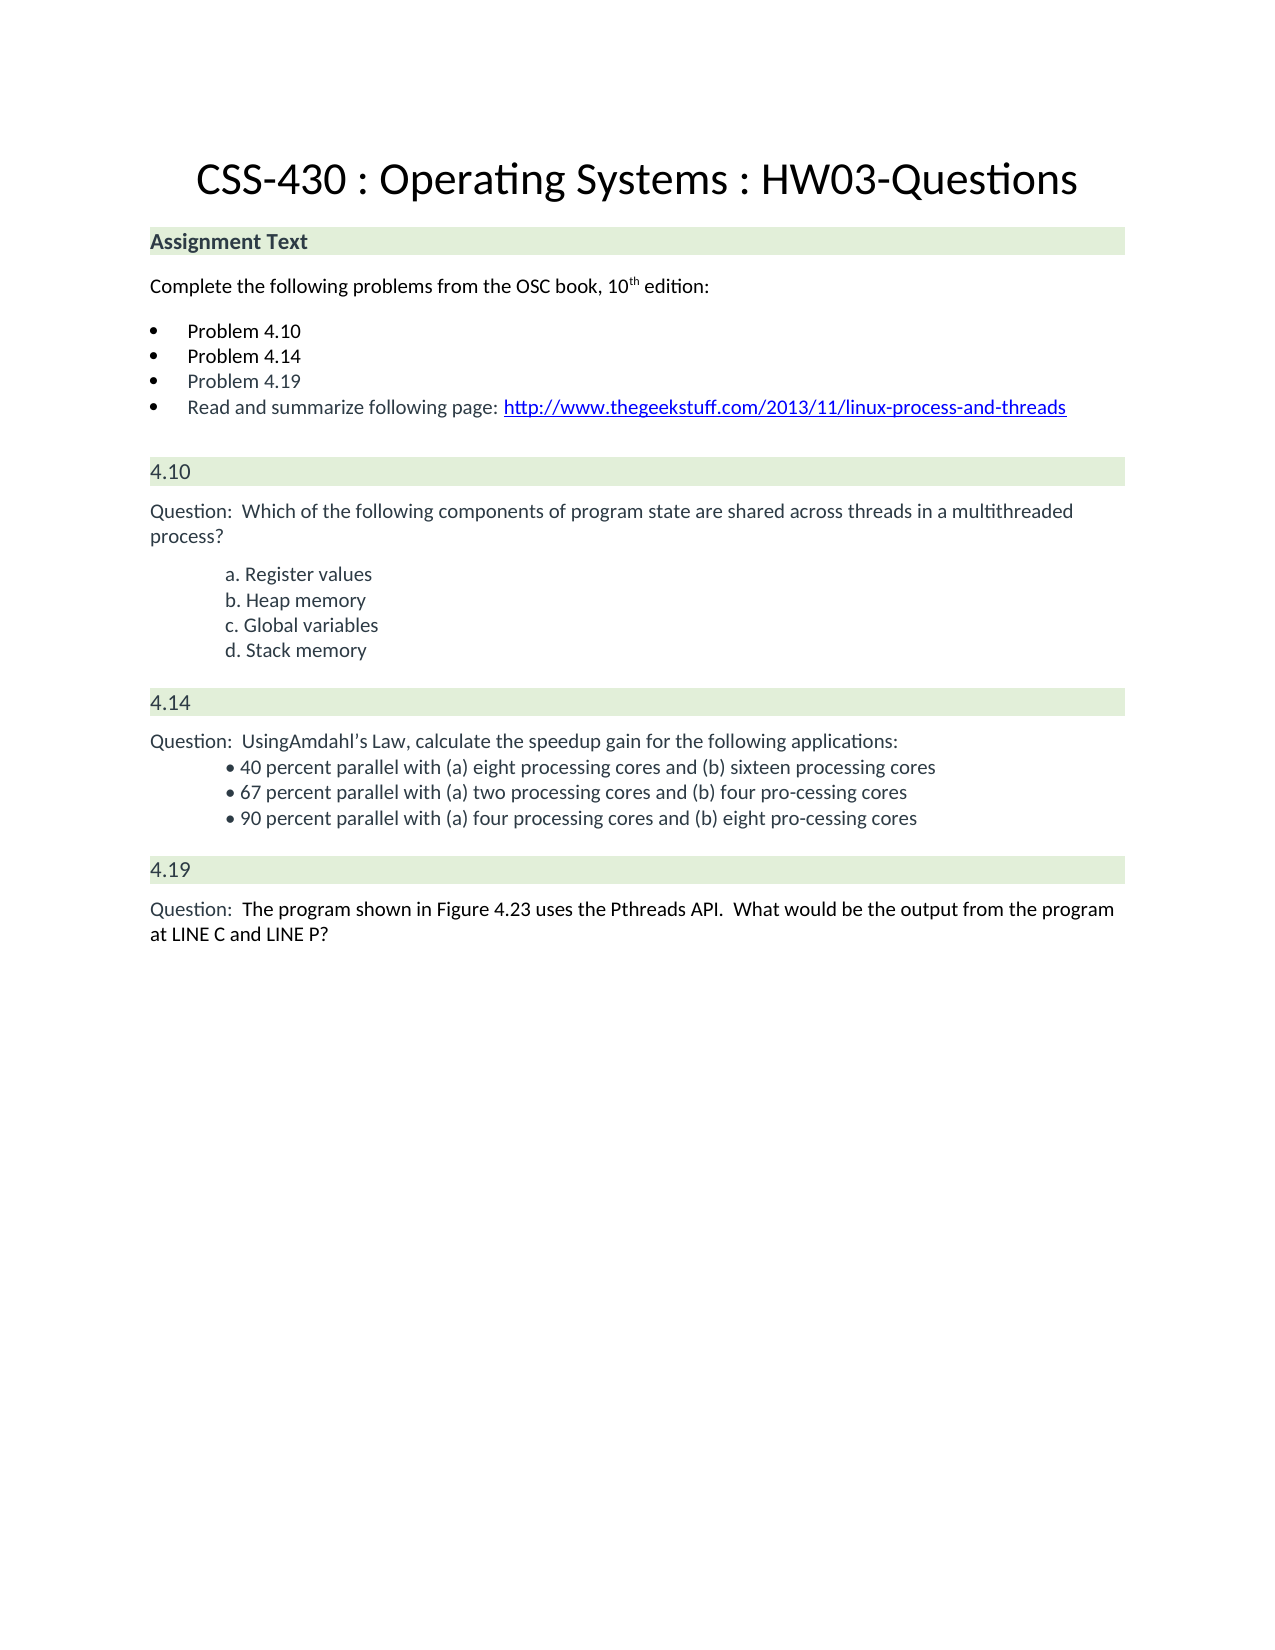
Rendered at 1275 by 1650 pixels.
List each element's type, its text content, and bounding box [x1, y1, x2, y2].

text a. Register values b. Heap memory c. Global variables d. Stack memory [225, 561, 1125, 663]
list Problem 4.10 [150, 318, 1125, 343]
text 4.10 [150, 457, 1125, 486]
text • 90 percent parallel with (a) four processing cores and (b) eight pro-cessing cores [225, 805, 1125, 830]
text CSS-430 : Operating Systems : HW03-Questions [150, 150, 1125, 206]
list Problem 4.14 [150, 343, 1125, 369]
text Complete the following problems from the OSC book, 10th edition: [150, 274, 1125, 299]
text • 40 percent parallel with (a) eight processing cores and (b) sixteen processing cores [225, 754, 1125, 779]
text Question: The program shown in Figure 4.23 uses the Pthreads API. What would be the output from the program at LINE C and LINE P? [150, 896, 1125, 947]
text Assignment Text [150, 227, 1125, 255]
list Problem 4.19 [150, 369, 1125, 394]
text Question: Which of the following components of program state are shared across threads in a multithreaded process? [150, 498, 1125, 549]
text • 67 percent parallel with (a) two processing cores and (b) four pro-cessing cores [225, 779, 1125, 805]
list Read and summarize following page: http://www.thegeekstuff.com/2013/11/linux-process-and-threads [150, 394, 1125, 419]
text 4.14 [150, 688, 1125, 716]
text 4.19 [150, 856, 1125, 884]
text Question: UsingAmdahl’s Law, calculate the speedup gain for the following applications: [150, 728, 1125, 754]
